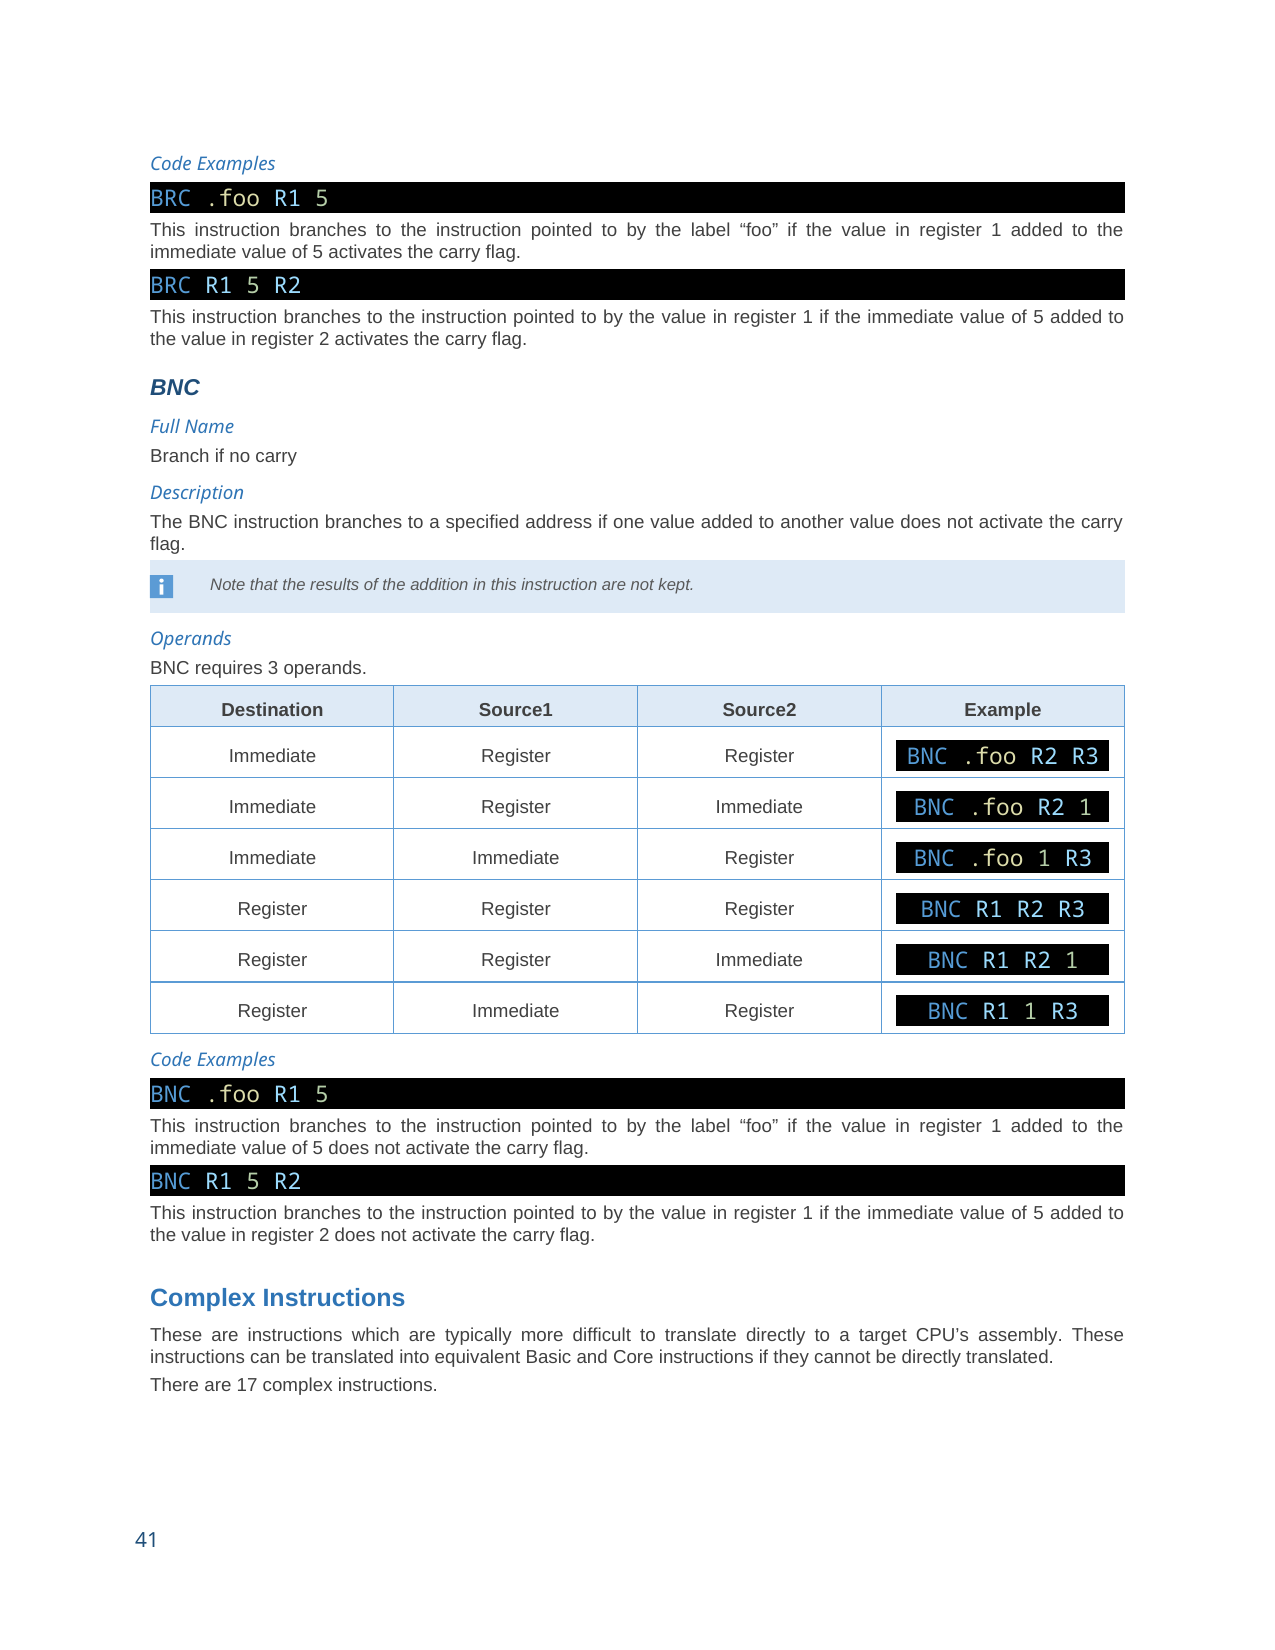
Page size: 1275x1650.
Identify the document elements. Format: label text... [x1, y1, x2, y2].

text This instruction branches to the instruction pointed to by the label “foo” if the value in register 1 added to the immediate value of 5 does not activate the carry flag. [150, 1115, 1125, 1158]
table_cell BNC R1 1 R3 [882, 983, 1124, 1032]
text This instruction branches to the instruction pointed to by the label “foo” if the value in register 1 added to the immediate value of 5 activates the carry flag. [150, 219, 1125, 262]
table_cell BNC R1 R2 R3 [882, 880, 1124, 930]
table_cell Register [394, 880, 637, 930]
table_header [150, 560, 210, 613]
table_cell BNC R1 R2 1 [882, 931, 1124, 981]
text This instruction branches to the instruction pointed to by the value in register 1 if the immediate value of 5 added to the value in register 2 activates the carry flag. [150, 306, 1125, 349]
table_header Destination [151, 686, 393, 726]
text There are 17 complex instructions. [150, 1373, 1125, 1395]
subtitle Description [150, 479, 1125, 504]
table_cell Register [394, 931, 637, 981]
table_cell Immediate [394, 983, 637, 1032]
subtitle Code Examples [150, 1046, 1125, 1072]
table_cell BNC .foo 1 R3 [882, 829, 1124, 879]
subtitle Code Examples [150, 150, 1125, 176]
table_cell Register [638, 829, 881, 879]
text These are instructions which are typically more difficult to translate directly to a target CPU’s assembly. These instructions can be translated into equivalent Basic and Core instructions if they cannot be directly translated. [150, 1324, 1125, 1367]
table_cell Immediate [151, 778, 393, 828]
table_header Note that the results of the addition in this instruction are not kept. [210, 560, 1125, 613]
subtitle Operands [150, 625, 1125, 651]
text The BNC instruction branches to a specified address if one value added to another value does not activate the carry flag. [150, 511, 1125, 554]
text BNC requires 3 operands. [150, 657, 1125, 679]
subtitle BNC [150, 374, 1125, 401]
subtitle Complex Instructions [150, 1283, 1125, 1312]
table_cell Register [151, 931, 393, 981]
table_cell Register [638, 727, 881, 777]
table_header Source2 [638, 686, 881, 726]
text BRC R1 5 R2 [150, 269, 1125, 300]
table_cell Immediate [151, 829, 393, 879]
table_header Source1 [394, 686, 637, 726]
table_cell Register [638, 983, 881, 1032]
table_cell Register [151, 983, 393, 1032]
table_header Example [882, 686, 1124, 726]
table_cell Immediate [151, 727, 393, 777]
table_cell Register [151, 880, 393, 930]
subtitle Full Name [150, 413, 1125, 439]
text BNC .foo R1 5 [150, 1078, 1125, 1109]
text Branch if no carry [150, 445, 1125, 466]
table_cell Immediate [394, 829, 637, 879]
text This instruction branches to the instruction pointed to by the value in register 1 if the immediate value of 5 added to the value in register 2 does not activate the carry flag. [150, 1202, 1125, 1245]
table_cell Immediate [638, 931, 881, 981]
table_cell Register [394, 778, 637, 828]
table_cell Register [394, 727, 637, 777]
table_cell BNC .foo R2 R3 [882, 727, 1124, 777]
text BRC .foo R1 5 [150, 182, 1125, 213]
table_cell Register [638, 880, 881, 930]
table_cell Immediate [638, 778, 881, 828]
table_cell BNC .foo R2 1 [882, 778, 1124, 828]
text BNC R1 5 R2 [150, 1165, 1125, 1196]
